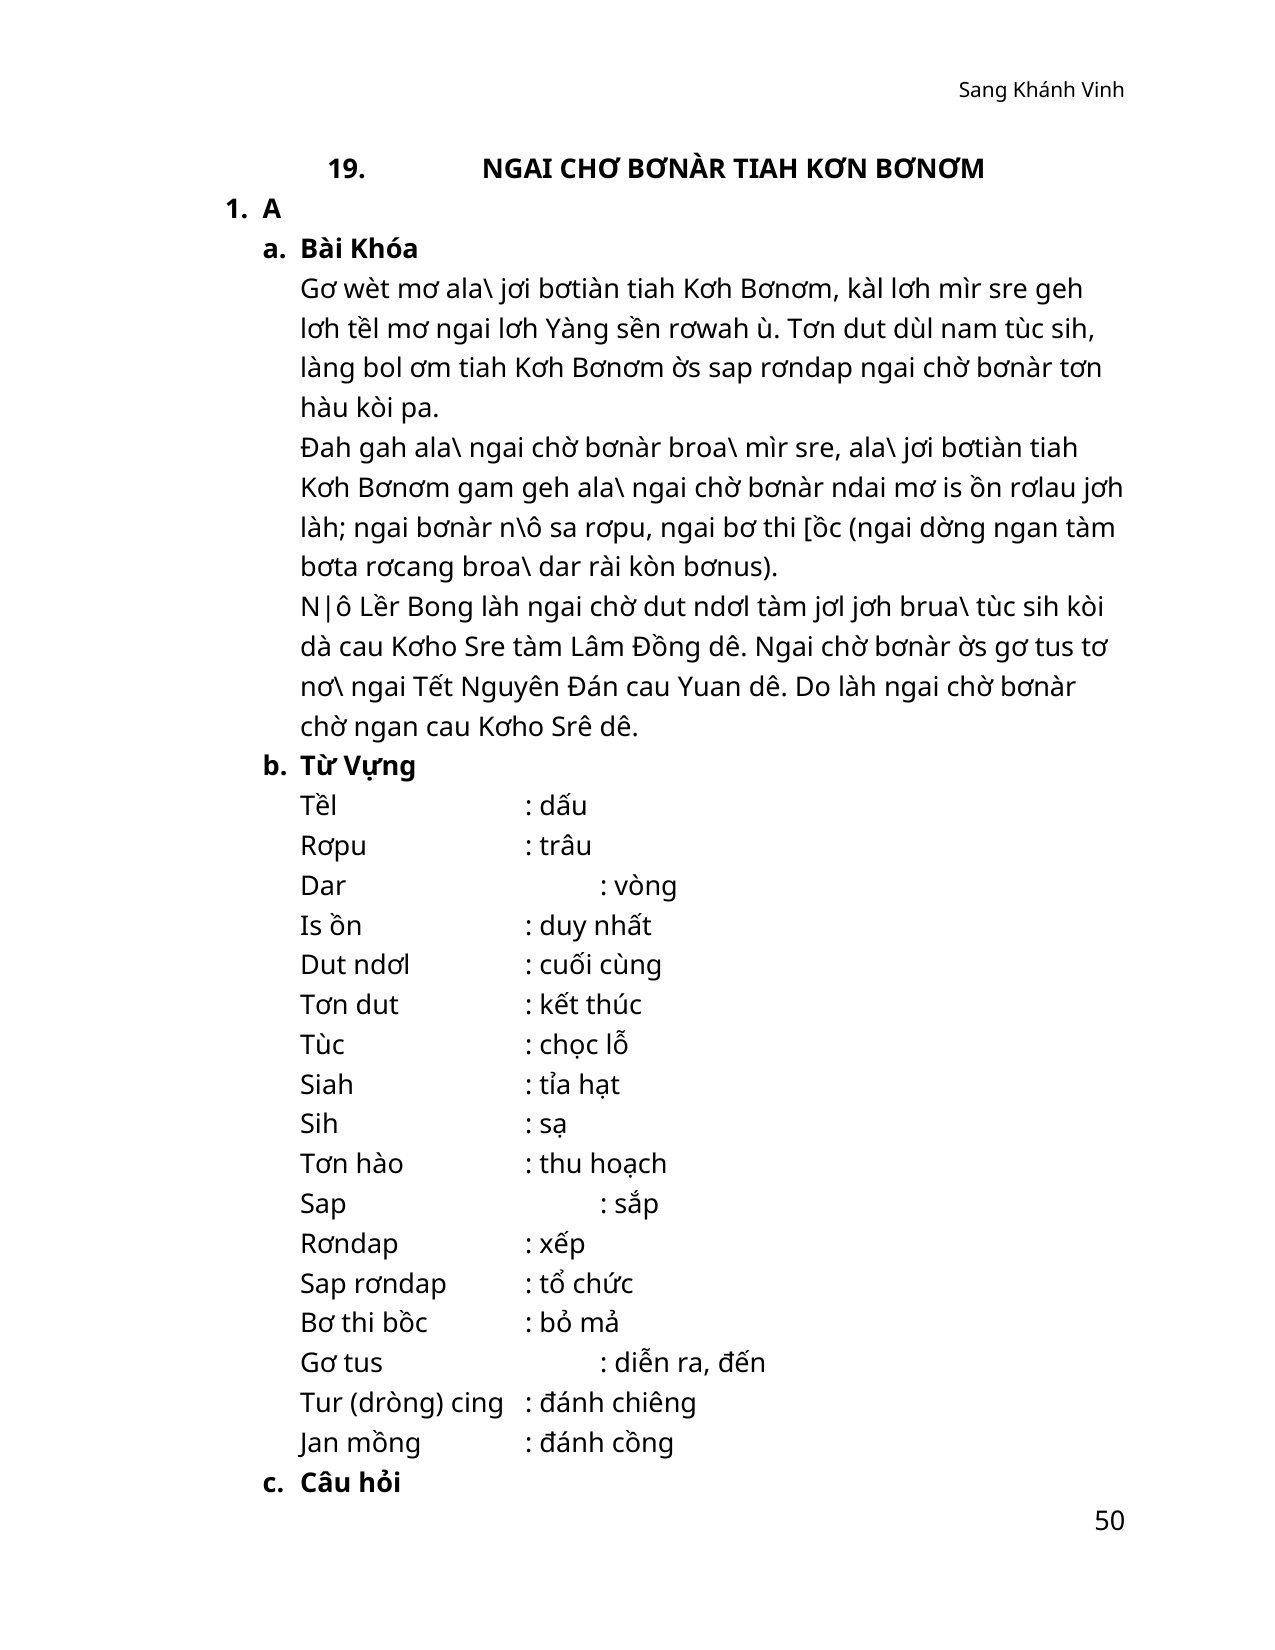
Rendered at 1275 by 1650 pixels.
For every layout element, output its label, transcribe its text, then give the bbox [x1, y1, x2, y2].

list Tơn dut : kết thúc [300, 986, 1125, 1022]
list Tùc : chọc lỗ [300, 1025, 1125, 1062]
list Từ Vựng [262, 747, 1125, 784]
list Rơpu : trâu [300, 826, 1125, 863]
list NGAI CHƠ BƠNÀR TIAH KƠN BƠNƠM [187, 150, 1125, 187]
list Siah : tỉa hạt [300, 1065, 1125, 1102]
list Bơ thi bồc : bỏ mả [300, 1304, 1125, 1341]
list Is ồn : duy nhất [300, 906, 1125, 943]
list Câu hỏi [262, 1463, 1125, 1500]
list Sap : sắp [300, 1184, 1125, 1221]
list Đah gah ala\ ngai chờ bơnàr broa\ mìr sre, ala\ jơi bơtiàn tiah Kơh Bơnơm gam geh ala\ ngai chờ bơnàr ndai mơ is ồn rơlau jơh làh; ngai bơnàr n\ô sa rơpu, ngai bơ thi [ồc (ngai dờng ngan tàm bơta rơcang broa\ dar rài kòn bơnus). [300, 428, 1125, 585]
list Tềl : dấu [300, 787, 1125, 823]
list Gơ tus : diễn ra, đến [300, 1344, 1125, 1381]
list Sap rơndap : tổ chức [300, 1264, 1125, 1301]
list A [225, 190, 1125, 227]
list Gơ wèt mơ ala\ jơi bơtiàn tiah Kơh Bơnơm, kàl lơh mìr sre geh lơh tềl mơ ngai lơh Yàng sền rơwah ù. Tơn dut dùl nam tùc sih, làng bol ơm tiah Kơh Bơnơm ờs sap rơndap ngai chờ bơnàr tơn hàu kòi pa. [300, 269, 1125, 426]
list Tur (dròng) cing : đánh chiêng [300, 1383, 1125, 1420]
list Dut ndơl : cuối cùng [300, 946, 1125, 983]
list N|ô Lềr Bong làh ngai chờ dut ndơl tàm jơl jơh brua\ tùc sih kòi dà cau Kơho Sre tàm Lâm Đồng dê. Ngai chờ bơnàr ờs gơ tus tơ nơ\ ngai Tết Nguyên Đán cau Yuan dê. Do làh ngai chờ bơnàr chờ ngan cau Kơho Srê dê. [300, 588, 1125, 744]
list Tơn hào : thu hoạch [300, 1145, 1125, 1182]
list Sih : sạ [300, 1105, 1125, 1142]
list Jan mồng : đánh cồng [300, 1423, 1125, 1460]
list Rơndap : xếp [300, 1224, 1125, 1261]
list Dar : vòng [300, 866, 1125, 903]
list Bài Khóa [262, 229, 1125, 266]
